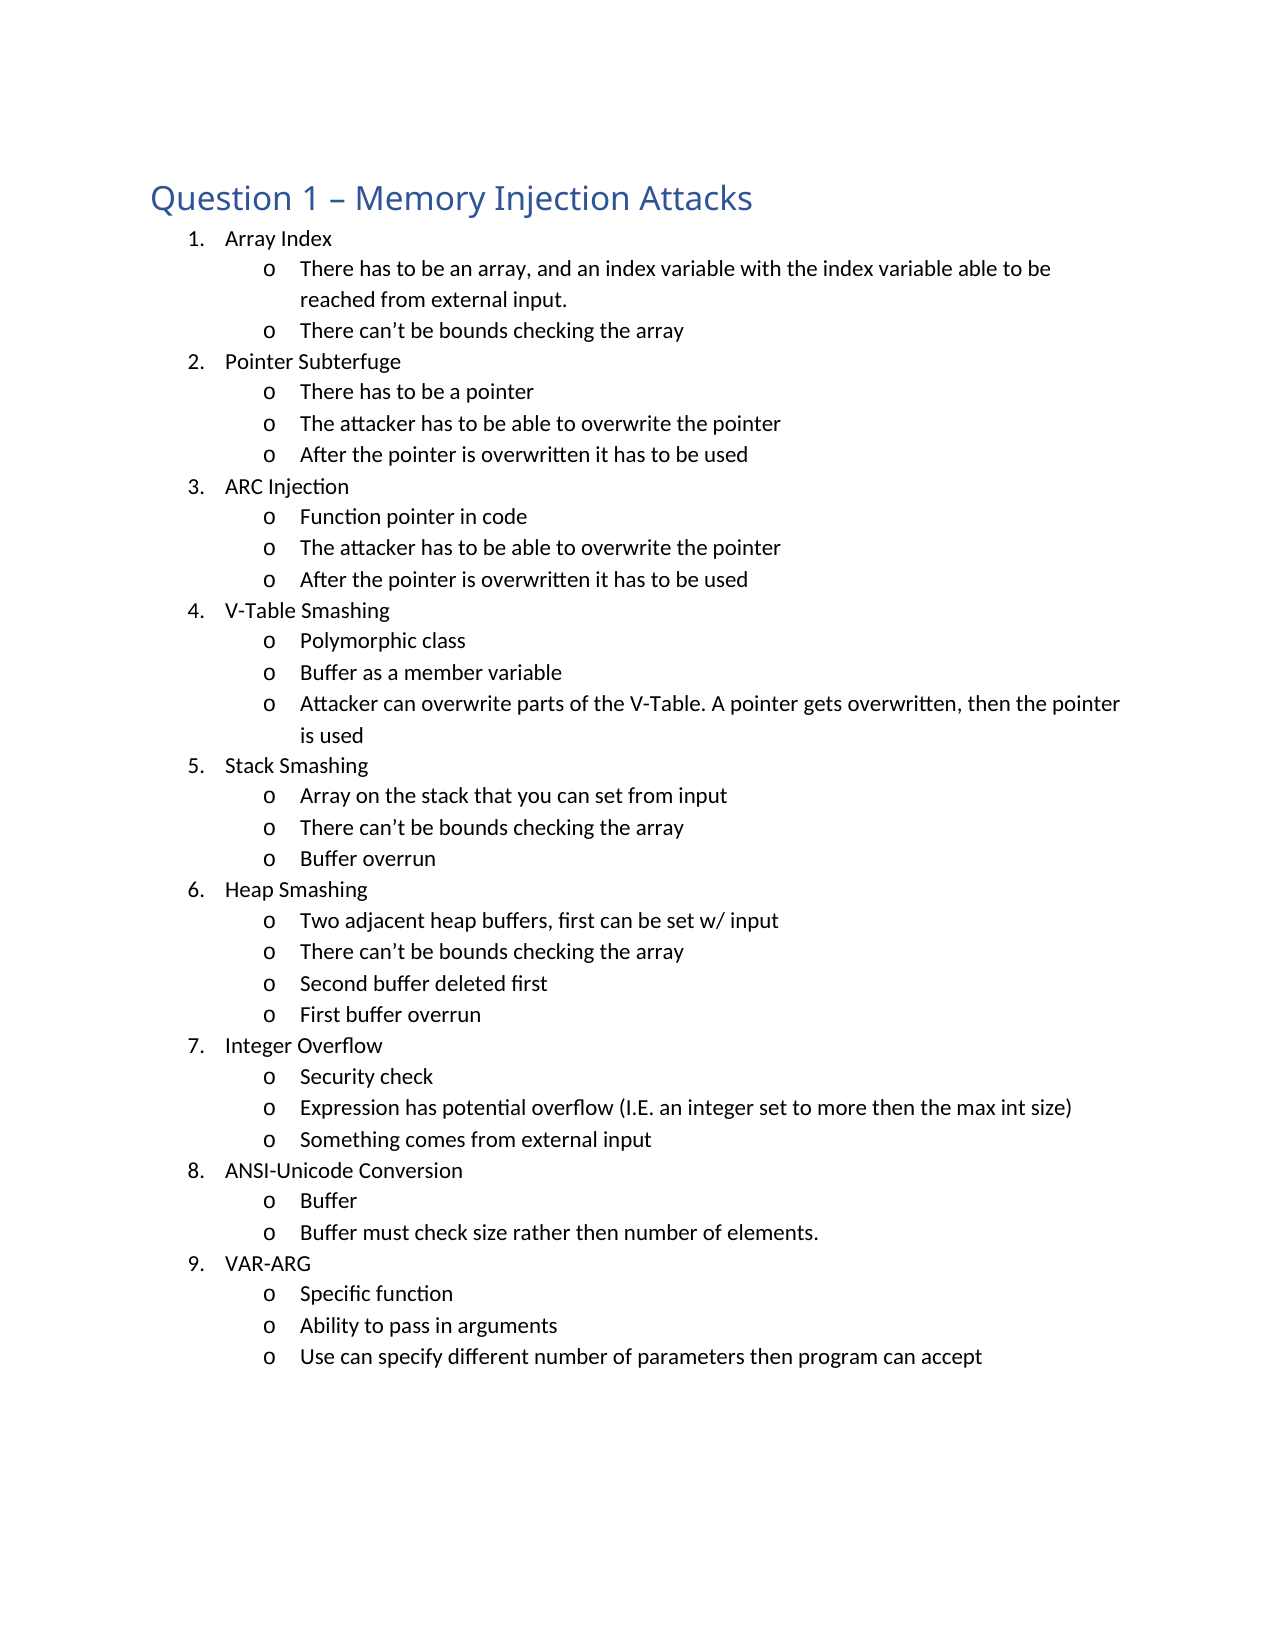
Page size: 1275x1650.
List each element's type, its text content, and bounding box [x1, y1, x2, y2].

list Buffer as a member variable [262, 658, 1125, 687]
list Integer Overflow [187, 1032, 1125, 1060]
list The attacker has to be able to overwrite the pointer [262, 533, 1125, 563]
list Something comes from external input [262, 1125, 1125, 1154]
list There has to be a pointer [262, 377, 1125, 407]
list The attacker has to be able to overwrite the pointer [262, 409, 1125, 438]
list Pointer Subterfuge [187, 347, 1125, 375]
list After the pointer is overwritten it has to be used [262, 440, 1125, 469]
list Buffer must check size rather then number of elements. [262, 1218, 1125, 1247]
list Ability to pass in arguments [262, 1311, 1125, 1340]
list Array on the stack that you can set from input [262, 781, 1125, 810]
subtitle Question 1 – Memory Injection Attacks [150, 175, 1125, 220]
list Two adjacent heap buffers, first can be set w/ input [262, 906, 1125, 935]
list After the pointer is overwritten it has to be used [262, 565, 1125, 594]
list ARC Injection [187, 472, 1125, 500]
list Function pointer in code [262, 502, 1125, 531]
list Array Index [187, 224, 1125, 252]
list Second buffer deleted first [262, 969, 1125, 998]
list ANSI-Unicode Conversion [187, 1156, 1125, 1184]
list Heap Smashing [187, 876, 1125, 904]
list First buffer overrun [262, 1000, 1125, 1029]
list Polymorphic class [262, 627, 1125, 656]
list There can’t be bounds checking the array [262, 937, 1125, 966]
list Specific function [262, 1279, 1125, 1309]
list Stack Smashing [187, 751, 1125, 779]
list Buffer overrun [262, 844, 1125, 873]
list Attacker can overwrite parts of the V-Table. A pointer gets overwritten, then the pointer is used [262, 689, 1125, 749]
list Use can specify different number of parameters then program can accept [262, 1342, 1125, 1372]
list There can’t be bounds checking the array [262, 316, 1125, 345]
list Buffer [262, 1186, 1125, 1216]
list VAR-ARG [187, 1249, 1125, 1277]
list Expression has potential overflow (I.E. an integer set to more then the max int size) [262, 1093, 1125, 1122]
list There can’t be bounds checking the array [262, 813, 1125, 842]
list There has to be an array, and an index variable with the index variable able to be reached from external input. [262, 254, 1125, 313]
list V-Table Smashing [187, 596, 1125, 624]
list Security check [262, 1062, 1125, 1091]
